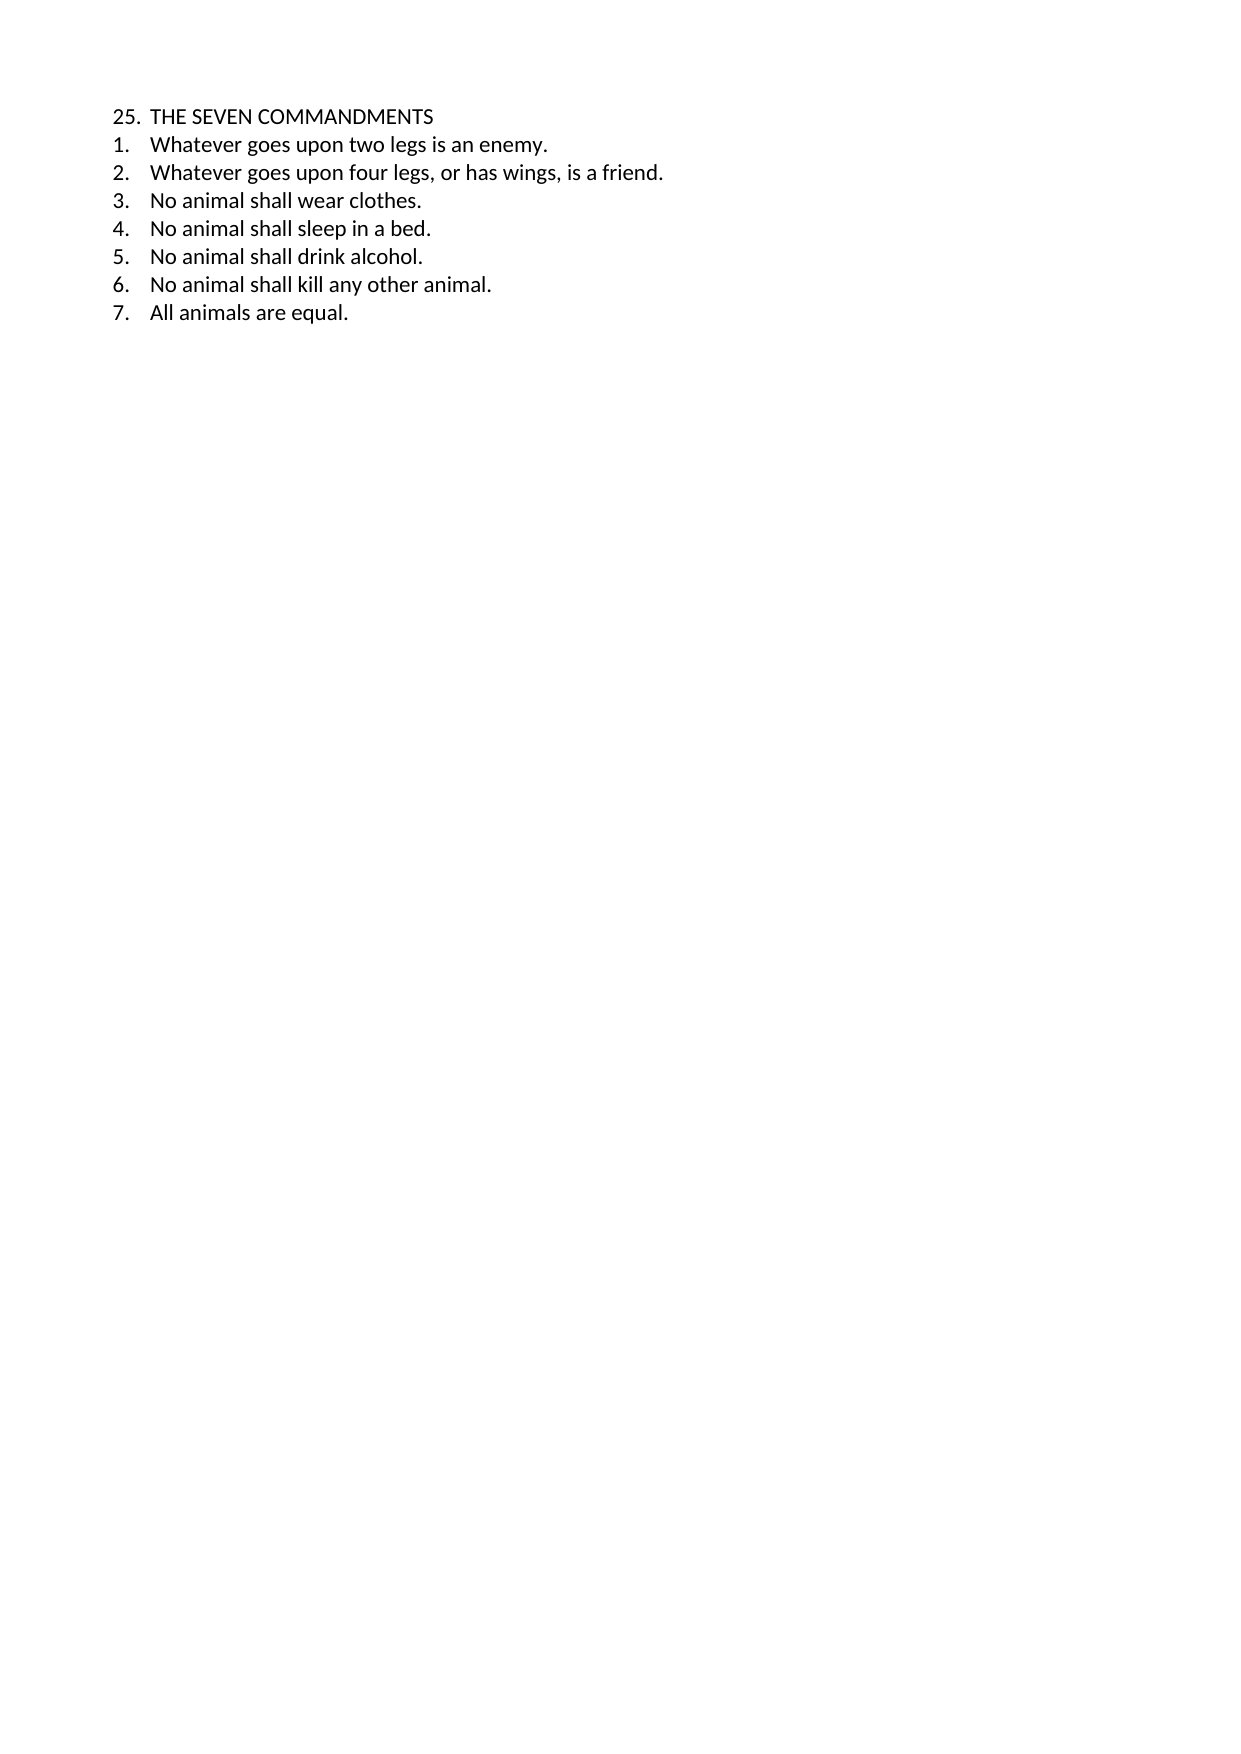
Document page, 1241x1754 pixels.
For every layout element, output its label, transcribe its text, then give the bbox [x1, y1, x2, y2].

list No animal shall sleep in a bed. [112, 214, 1125, 242]
list Whatever goes upon two legs is an enemy. [112, 130, 1125, 158]
list THE SEVEN COMMANDMENTS [112, 102, 1125, 130]
list No animal shall wear clothes. [112, 186, 1125, 214]
list Whatever goes upon four legs, or has wings, is a friend. [112, 158, 1125, 186]
list No animal shall kill any other animal. [112, 270, 1125, 298]
list All animals are equal. [112, 298, 1125, 326]
list No animal shall drink alcohol. [112, 242, 1125, 270]
